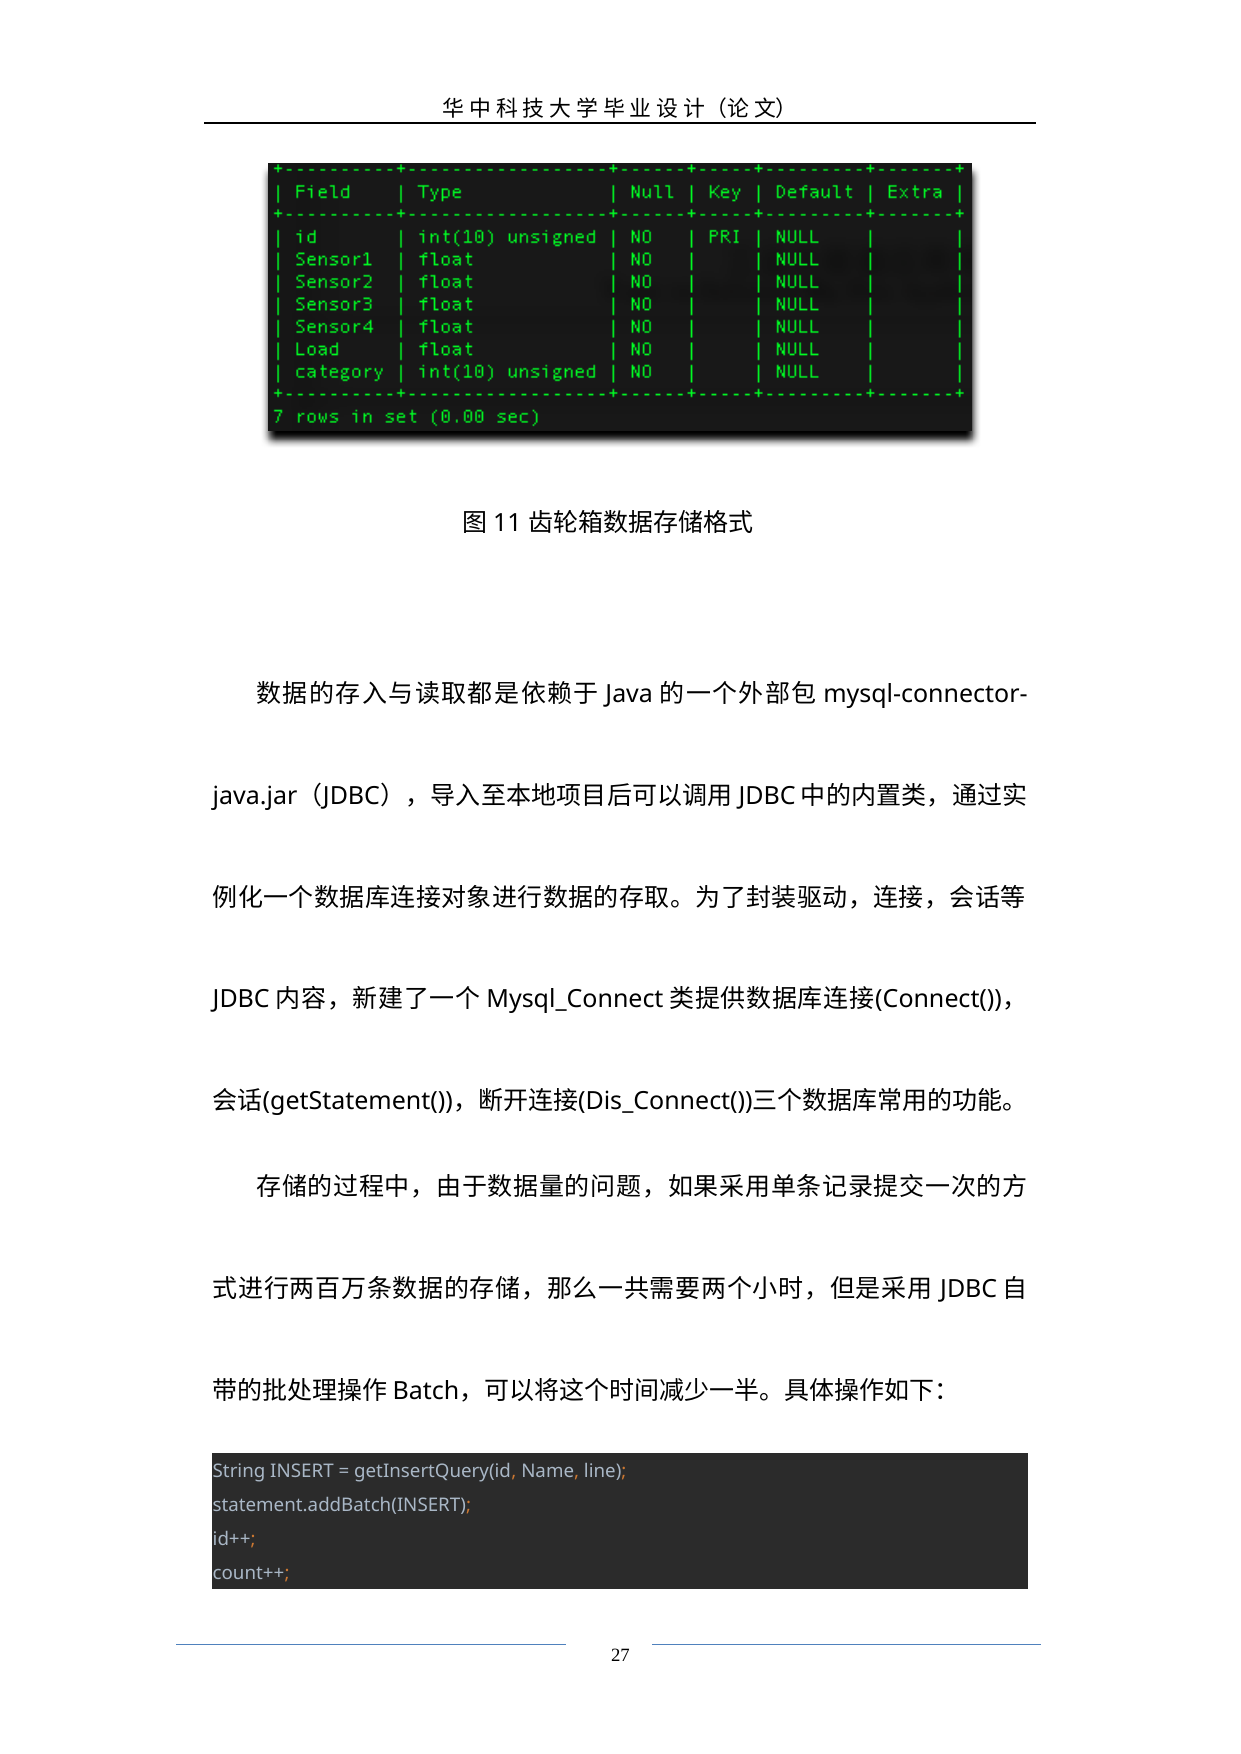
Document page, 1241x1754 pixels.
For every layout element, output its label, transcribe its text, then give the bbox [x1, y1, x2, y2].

text 数据的存入与读取都是依赖于Java的一个外部包mysql-connector-java.jar（JDBC），导入至本地项目后可以调用JDBC中的内置类，通过实例化一个数据库连接对象进行数据的存取。为了封装驱动，连接，会话等JDBC内容，新建了一个Mysql_Connect类提供数据库连接(Connect())，会话(getStatement())，断开连接(Dis_Connect())三个数据库常用的功能。 [212, 657, 1028, 1133]
text 存储的过程中，由于数据量的问题，如果采用单条记录提交一次的方式进行两百万条数据的存储，那么一共需要两个小时，但是采用JDBC自带的批处理操作Batch，可以将这个时间减少一半。具体操作如下： [212, 1151, 1028, 1423]
text 图 11 齿轮箱数据存储格式 [187, 486, 1028, 554]
picture [268, 163, 972, 431]
